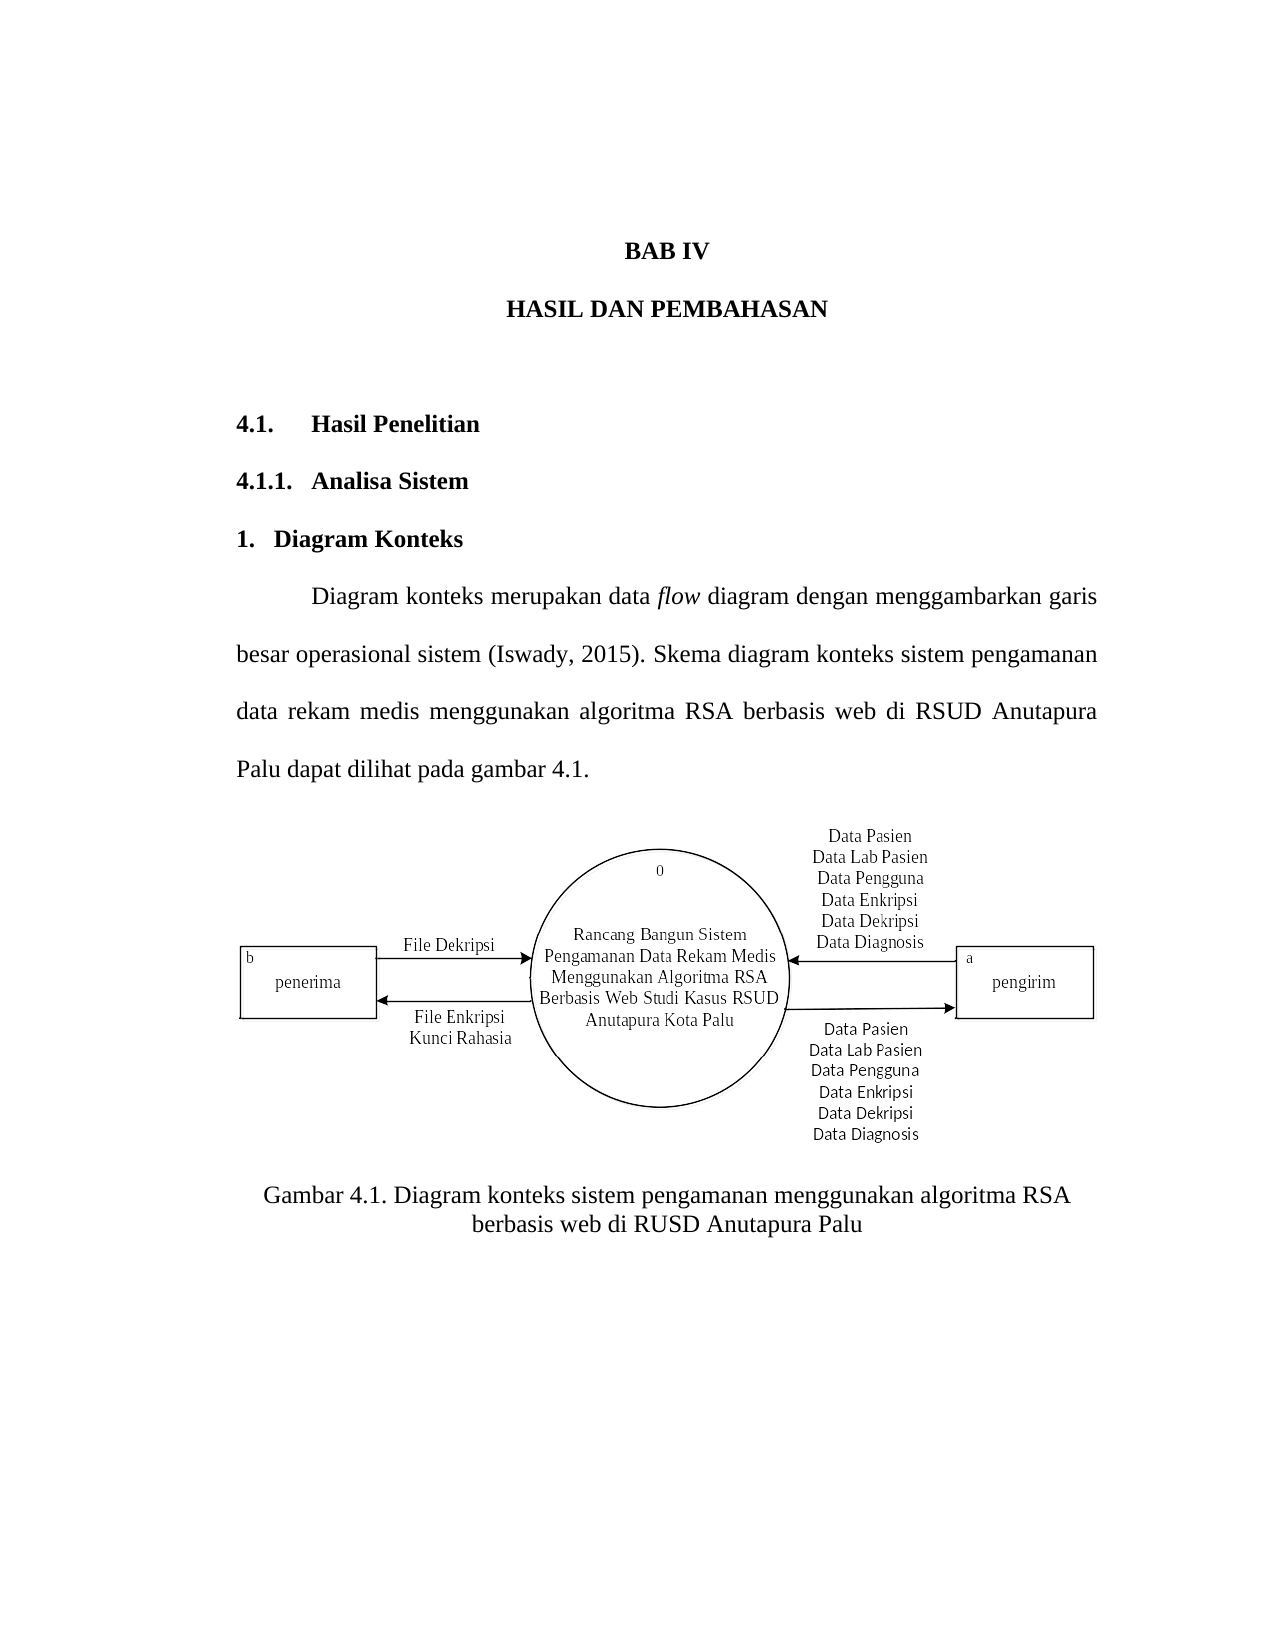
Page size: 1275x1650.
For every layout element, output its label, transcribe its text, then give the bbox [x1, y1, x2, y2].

list Analisa Sistem [236, 466, 1098, 495]
list Gambar 4.1. Diagram konteks sistem pengamanan menggunakan algoritma RSA berbasis web di RUSD Anutapura Palu [236, 1180, 1098, 1237]
list Diagram konteks merupakan data flow diagram dengan menggambarkan garis besar operasional sistem (Iswady, 2015). Skema diagram konteks sistem pengamanan data rekam medis menggunakan algoritma RSA berbasis web di RSUD Anutapura Palu dapat dilihat pada gambar 4.1. [236, 581, 1098, 782]
list Diagram Konteks [236, 524, 1098, 552]
text HASIL DAN PEMBAHASAN [236, 294, 1098, 322]
list Hasil Penelitian [236, 409, 1098, 437]
text BAB IV [236, 236, 1098, 265]
